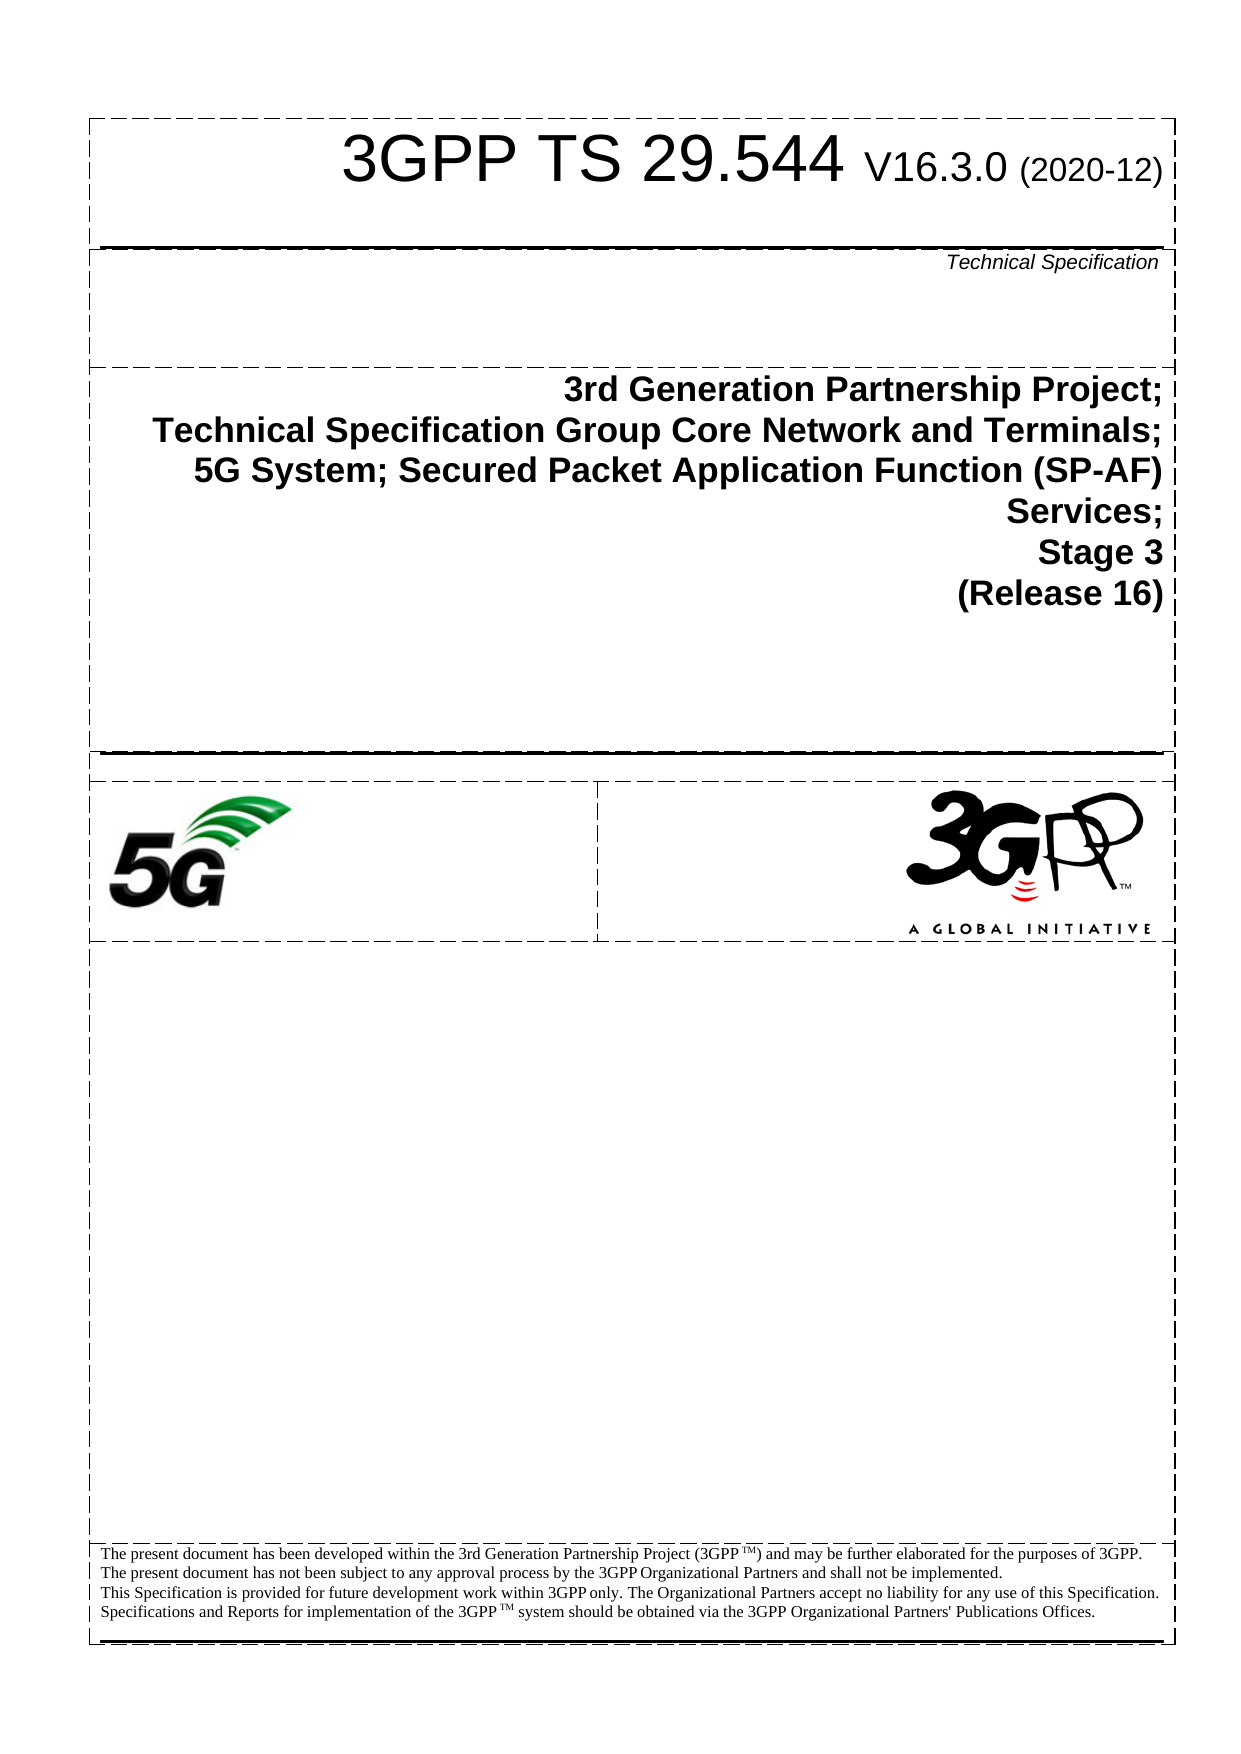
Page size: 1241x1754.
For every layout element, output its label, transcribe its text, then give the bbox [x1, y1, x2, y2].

table_cell The present document has been developed within the 3rd Generation Partnership Project (3GPP TM) and may be further elaborated for the purposes of 3GPP. The present document has not been subject to any approval process by the 3GPP Organizational Partners and shall not be implemented. This Specification is provided for future development work within 3GPP only. The Organizational Partners accept no liability for any use of this Specification. Specifications and Reports for implementation of the 3GPP TM system should be obtained via the 3GPP Organizational Partners' Publications Offices. [89, 1543, 1175, 1643]
picture [898, 782, 1164, 939]
table_cell [89, 941, 1175, 1543]
table_cell 3rd Generation Partnership Project; Technical Specification Group Core Network and Terminals; 5G System; Secured Packet Application Function (SP-AF) Services; Stage 3 (Release 16) [89, 367, 1175, 751]
table_cell [89, 751, 1175, 781]
table_cell Technical Specification [89, 249, 1175, 367]
table_header 3GPP TS 29.544 V16.3.0 (2020-12) [89, 118, 1175, 249]
table_cell [598, 781, 1175, 941]
table_cell [89, 781, 598, 941]
picture [100, 782, 299, 921]
